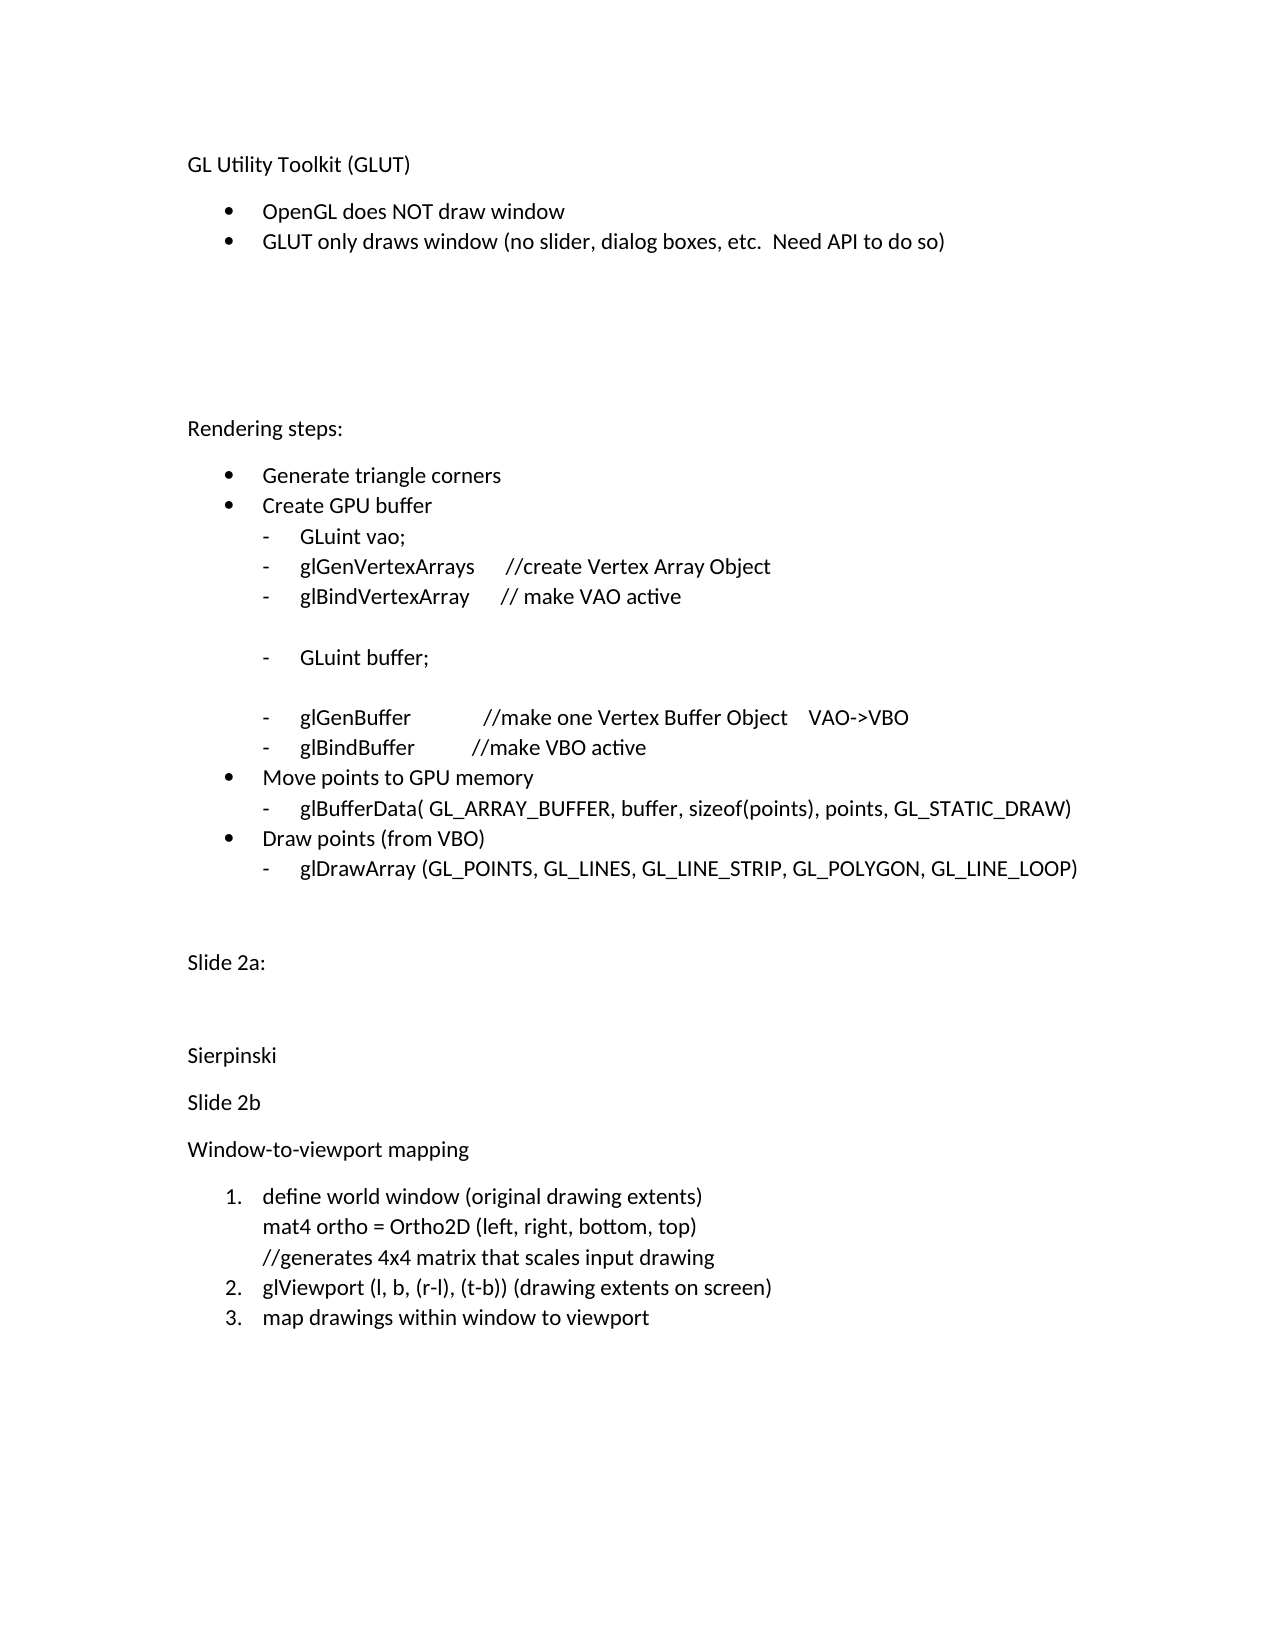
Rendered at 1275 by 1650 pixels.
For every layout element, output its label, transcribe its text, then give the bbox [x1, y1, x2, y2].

list glBindBuffer //make VBO active [262, 733, 1087, 761]
list glViewport (l, b, (r-l), (t-b)) (drawing extents on screen) [225, 1273, 1087, 1301]
list GLuint buffer; [262, 643, 1087, 671]
list OpenGL does NOT draw window [225, 197, 1087, 225]
list define world window (original drawing extents) [225, 1182, 1087, 1210]
text Window-to-viewport mapping [187, 1135, 1087, 1163]
list mat4 ortho = Ortho2D (left, right, bottom, top) [262, 1212, 1087, 1241]
text Slide 2b [187, 1088, 1087, 1117]
text Sierpinski [187, 1042, 1087, 1070]
text Rendering steps: [187, 414, 1087, 443]
text GL Utility Toolkit (GLUT) [187, 150, 1087, 178]
list Draw points (from VBO) [225, 824, 1087, 852]
list GLUT only draws window (no slider, dialog boxes, etc. Need API to do so) [225, 227, 1087, 255]
text Slide 2a: [187, 948, 1087, 976]
list glGenVertexArrays //create Vertex Array Object [262, 552, 1087, 580]
list Generate triangle corners [225, 461, 1087, 489]
list map drawings within window to viewport [225, 1303, 1087, 1331]
list //generates 4x4 matrix that scales input drawing [262, 1243, 1087, 1271]
list glGenBuffer //make one Vertex Buffer Object VAO->VBO [262, 703, 1087, 731]
list GLuint vao; [262, 522, 1087, 550]
list glDrawArray (GL_POINTS, GL_LINES, GL_LINE_STRIP, GL_POLYGON, GL_LINE_LOOP) [262, 854, 1087, 882]
list Move points to GPU memory [225, 763, 1087, 792]
list glBindVertexArray // make VAO active [262, 582, 1087, 610]
list glBufferData( GL_ARRAY_BUFFER, buffer, sizeof(points), points, GL_STATIC_DRAW) [262, 794, 1087, 822]
list Create GPU buffer [225, 492, 1087, 520]
